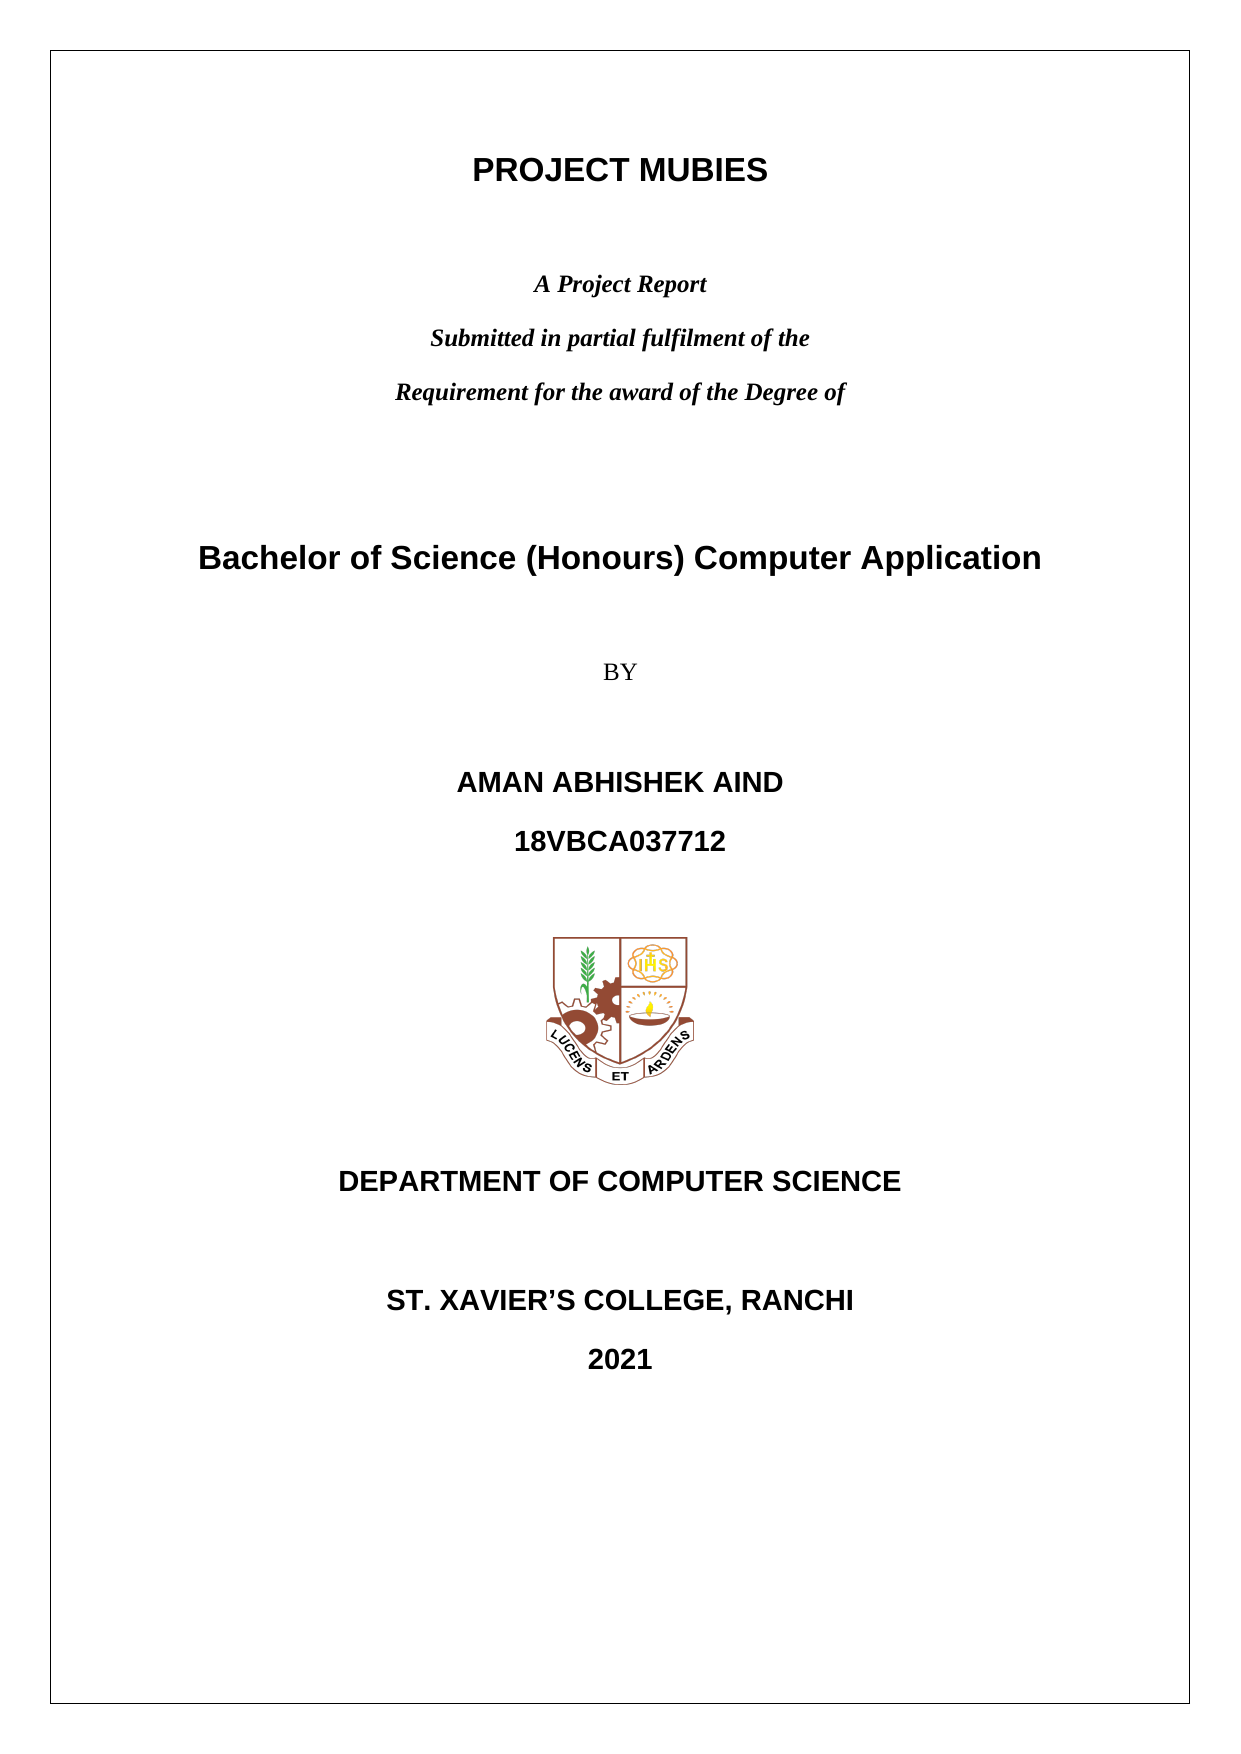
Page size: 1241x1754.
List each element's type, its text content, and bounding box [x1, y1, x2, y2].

text BY [150, 657, 1090, 686]
text ST. XAVIER’S COLLEGE, RANCHI [150, 1282, 1090, 1316]
picture [546, 937, 694, 1085]
text Requirement for the award of the Degree of [150, 377, 1090, 405]
text AMAN ABHISHEK AIND [150, 765, 1090, 798]
text A Project Report [150, 269, 1090, 298]
text DEPARTMENT OF COMPUTER SCIENCE [150, 1164, 1090, 1197]
text PROJECT MUBIES [150, 150, 1090, 188]
text Bachelor of Science (Honours) Computer Application [150, 538, 1090, 577]
text Submitted in partial fulfilment of the [150, 323, 1090, 351]
text 2021 [150, 1342, 1090, 1375]
text 18VBCA037712 [150, 824, 1090, 858]
